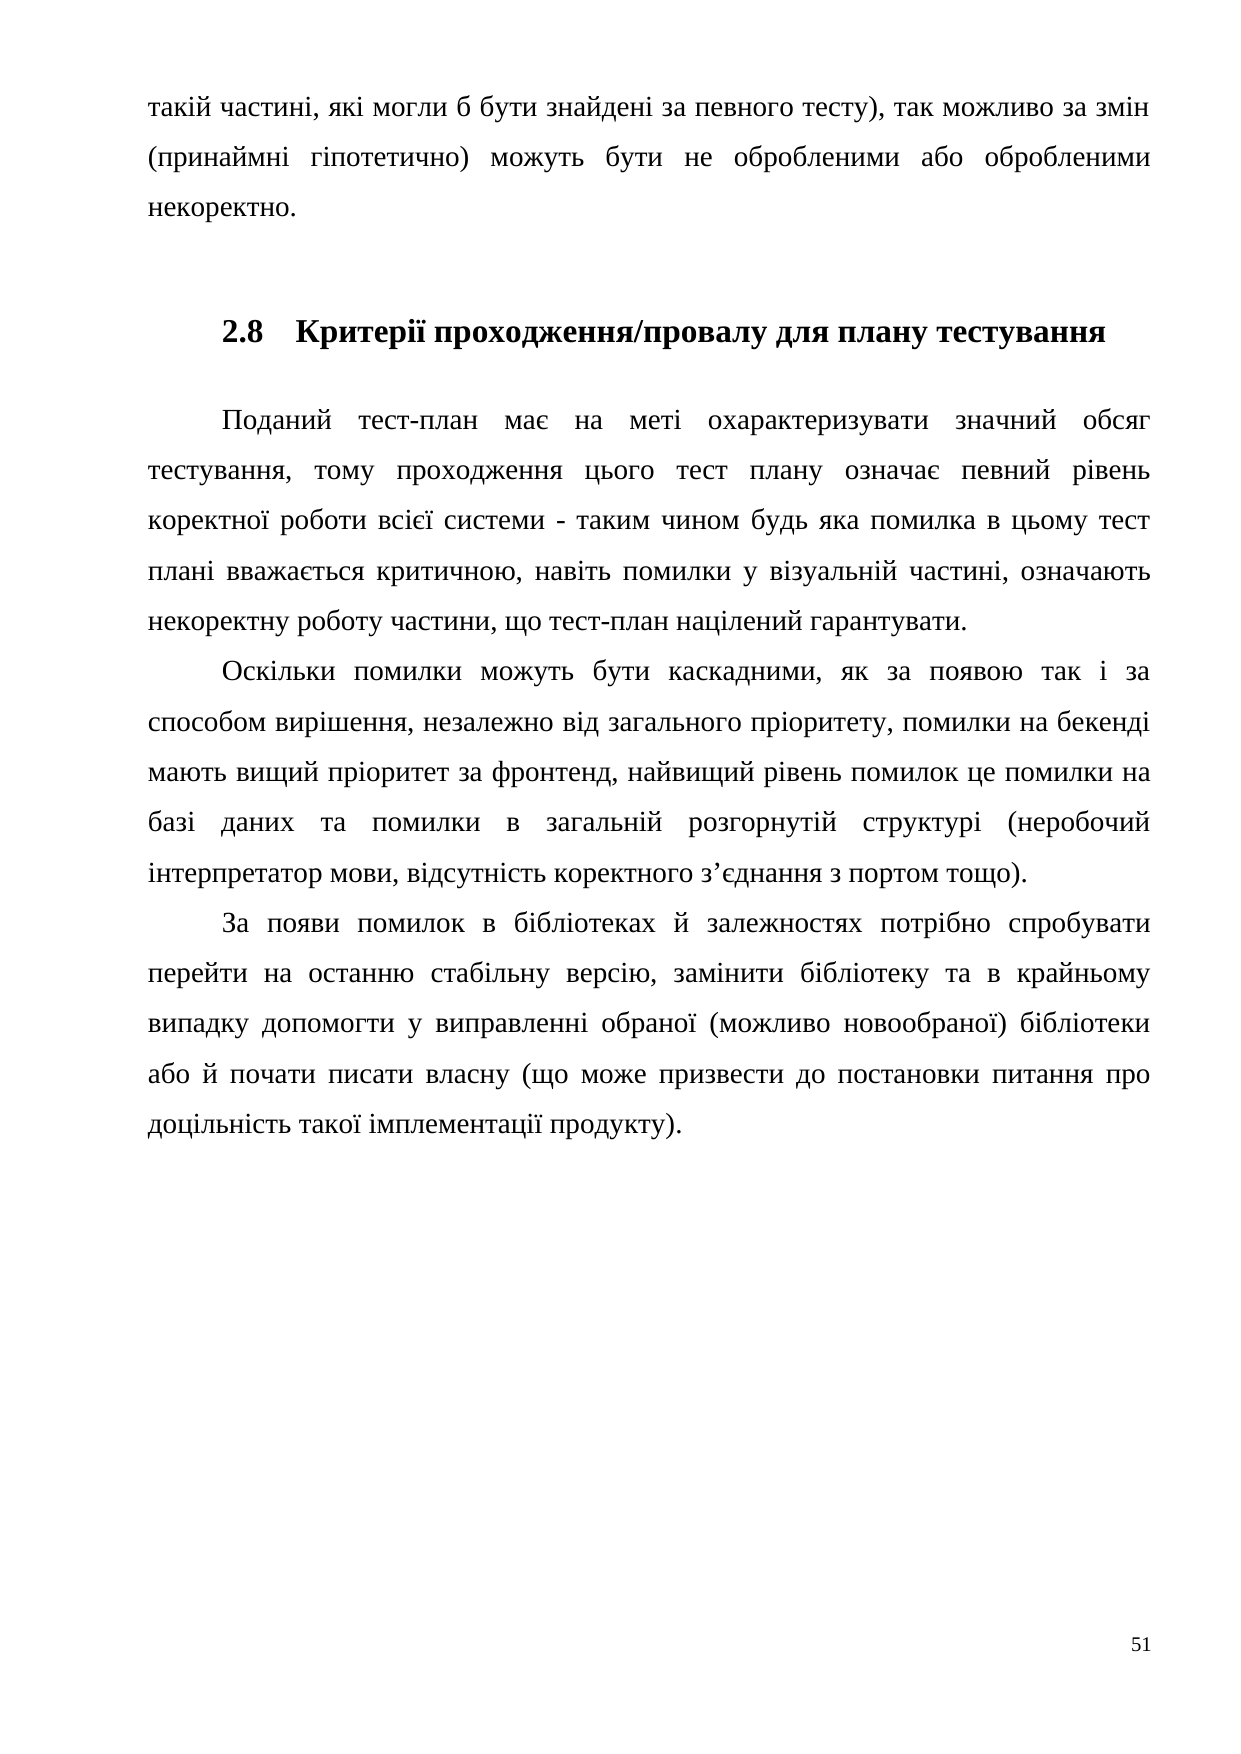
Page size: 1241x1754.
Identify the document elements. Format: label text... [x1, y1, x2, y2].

text Оскільки помилки можуть бути каскадними, як за появою так і за способом вирішення, незалежно від загального пріоритету, помилки на бекенді мають вищий пріоритет за фронтенд, найвищий рівень помилок це помилки на базі даних та помилки в загальній розгорнутій структурі (неробочий інтерпретатор мови, відсутність коректного з’єднання з портом тощо). [148, 653, 1152, 888]
text Поданий тест-план має на меті охарактеризувати значний обсяг тестування, тому проходження цього тест плану означає певний рівень коректної роботи всієї системи - таким чином будь яка помилка в цьому тест плані вважається критичною, навіть помилки у візуальній частині, означають некоректну роботу частини, що тест-план націлений гарантувати. [148, 402, 1152, 637]
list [148, 89, 1152, 223]
subtitle 2.8 Критерії проходження/провалу для плану тестування [148, 311, 1152, 349]
text За появи помилок в бібліотеках й залежностях потрібно спробувати перейти на останню стабільну версію, замінити бібліотеку та в крайньому випадку допомогти у виправленні обраної (можливо новообраної) бібліотеки або й почати писати власну (що може призвести до постановки питання про доцільність такої імплементації продукту). [148, 905, 1152, 1140]
